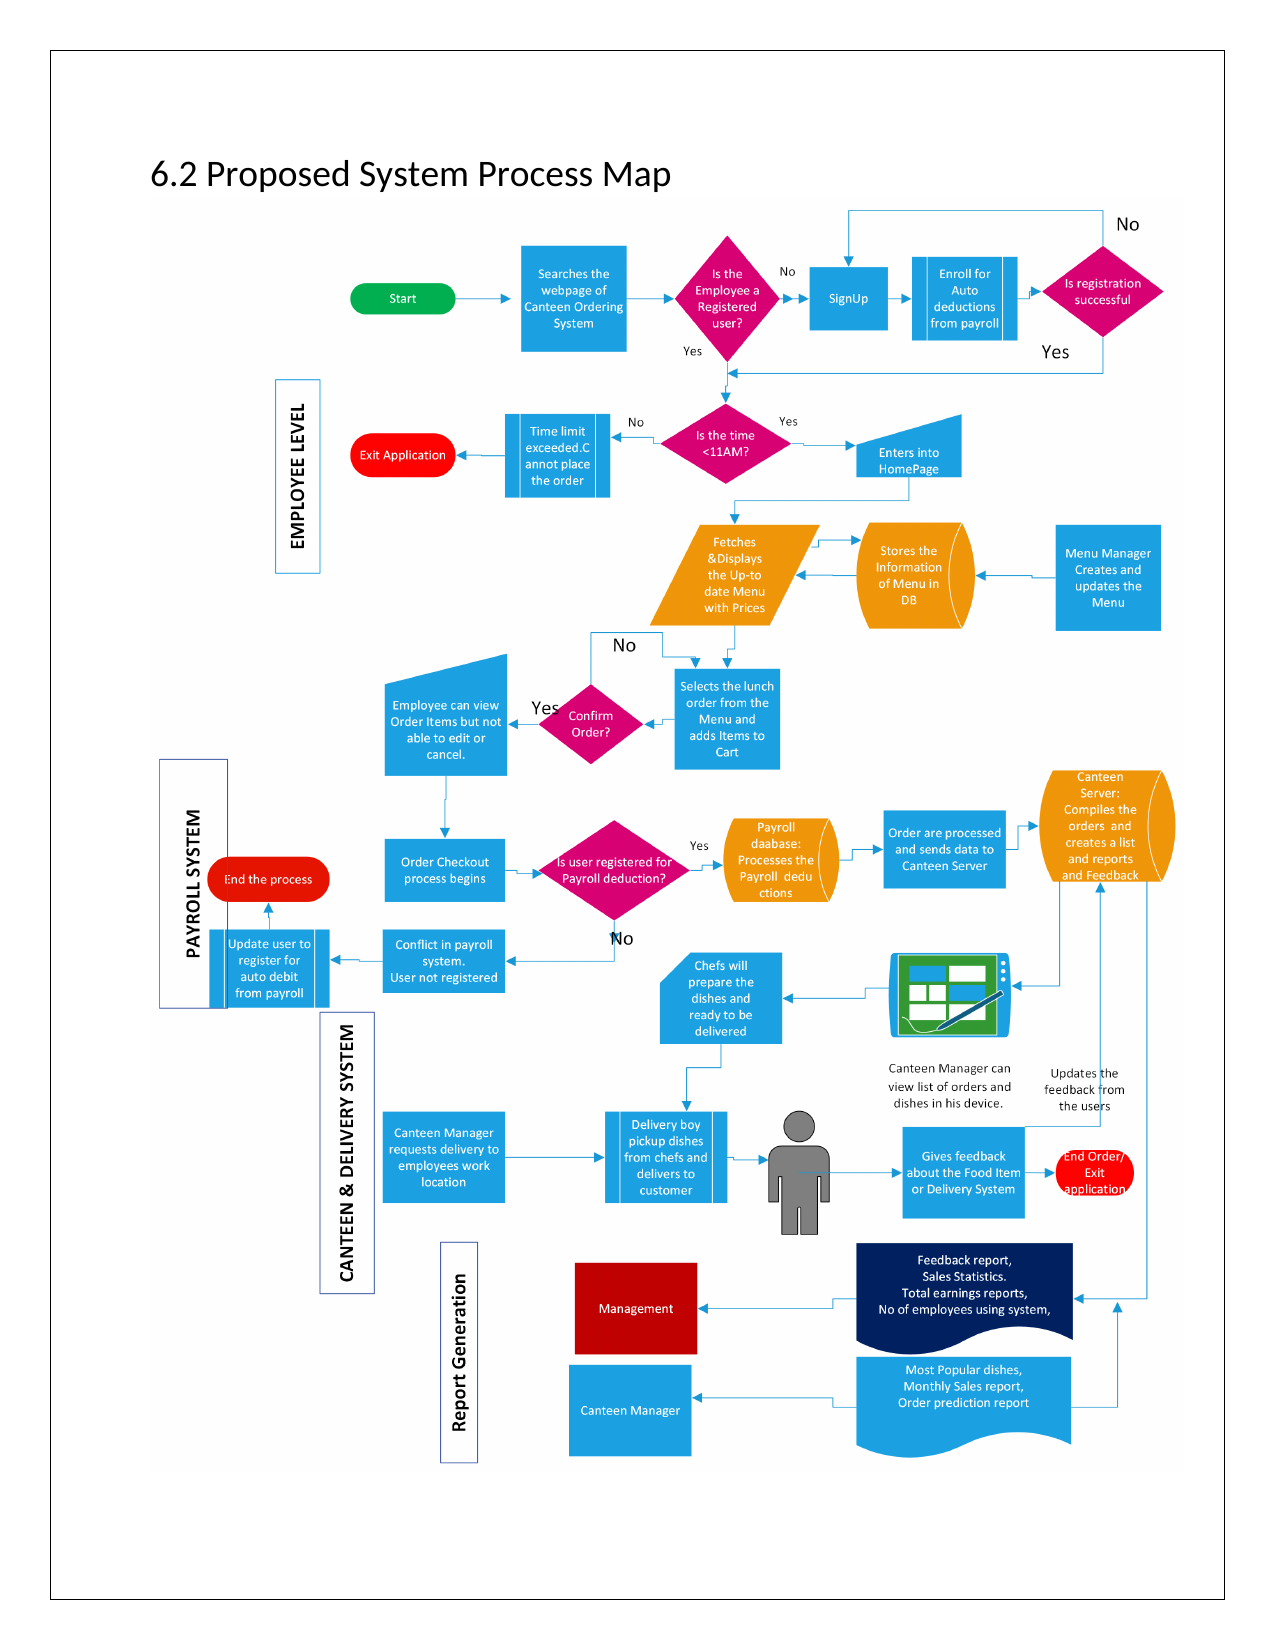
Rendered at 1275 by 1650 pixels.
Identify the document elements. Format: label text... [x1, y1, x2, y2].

picture [150, 198, 1185, 1472]
text 6.2 Proposed System Process Map [150, 150, 1125, 198]
